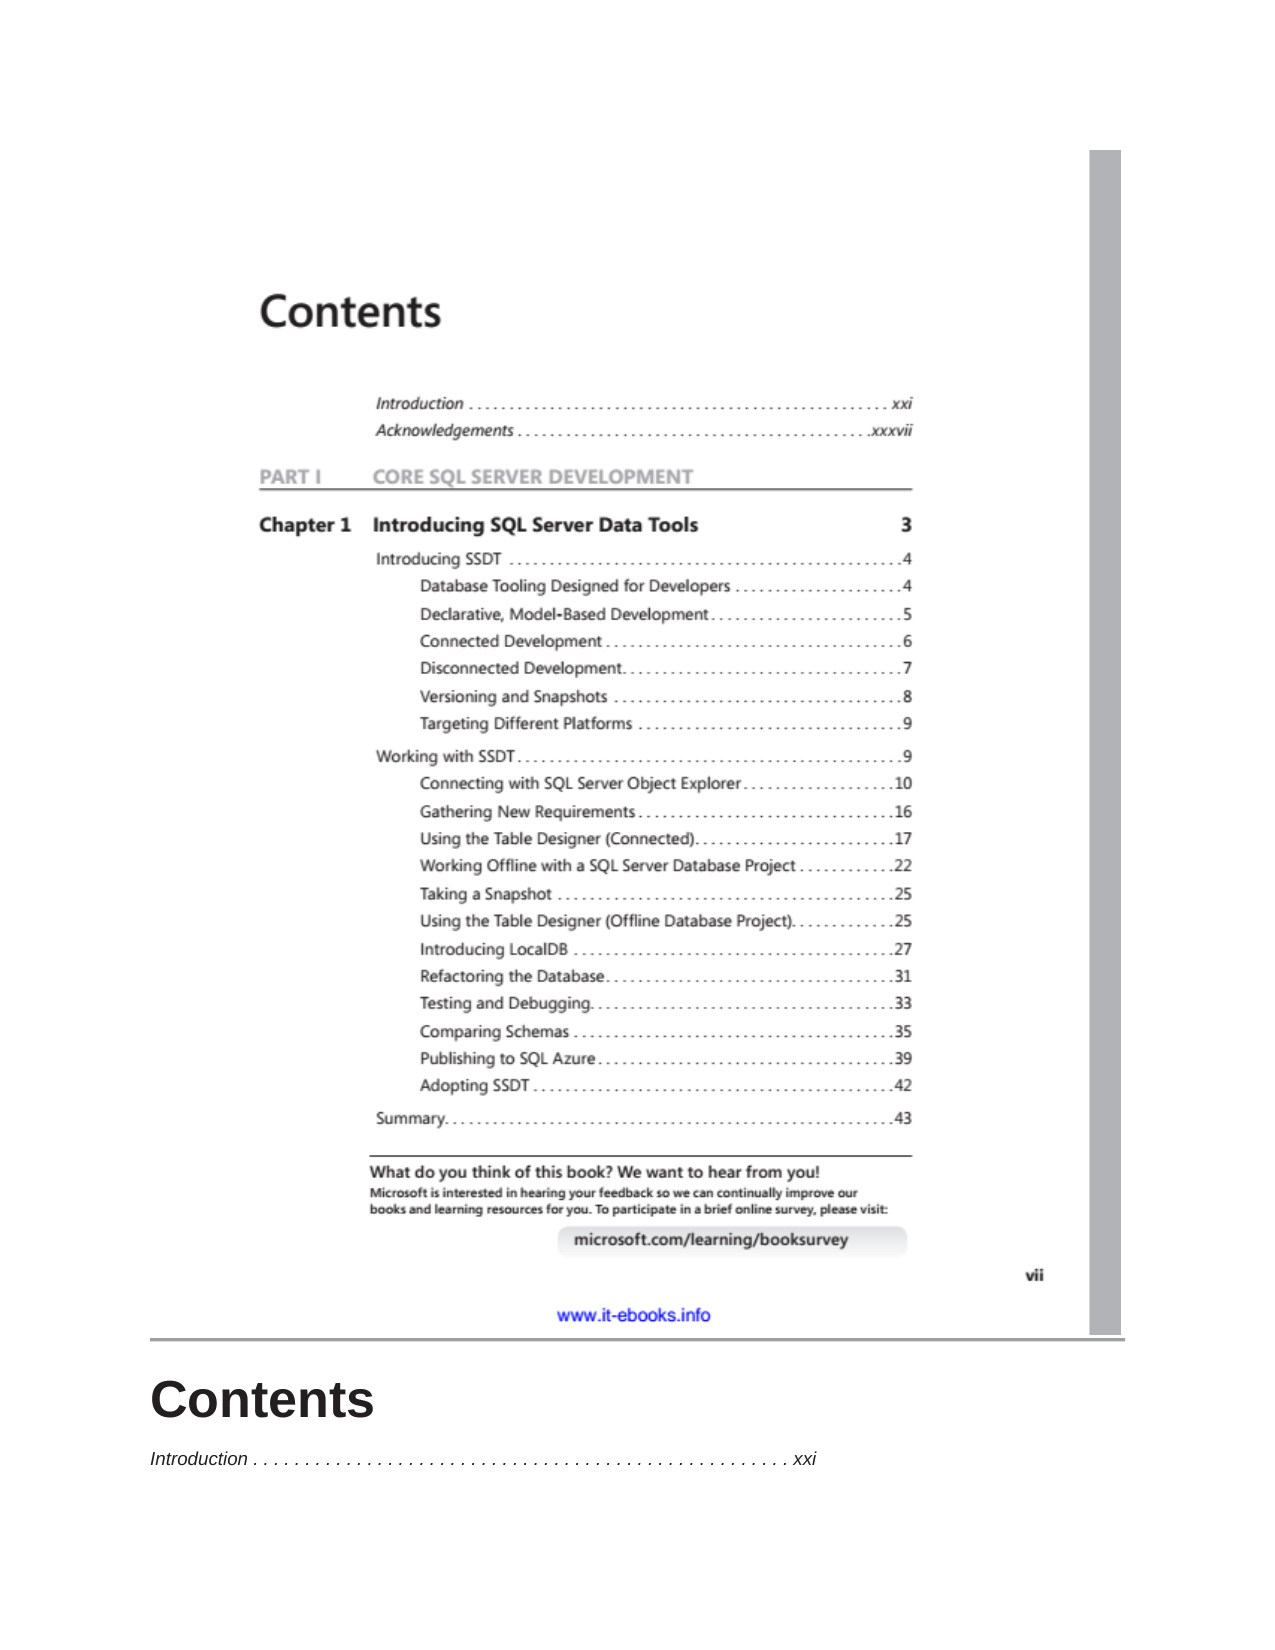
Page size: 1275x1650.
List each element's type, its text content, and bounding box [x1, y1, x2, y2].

text Introduction . . . . . . . . . . . . . . . . . . . . . . . . . . . . . . . . . . . . . . . . . . . . . . . . . . . . xxi [150, 1448, 1125, 1469]
picture [150, 150, 1121, 1335]
text Contents [150, 1368, 1125, 1428]
